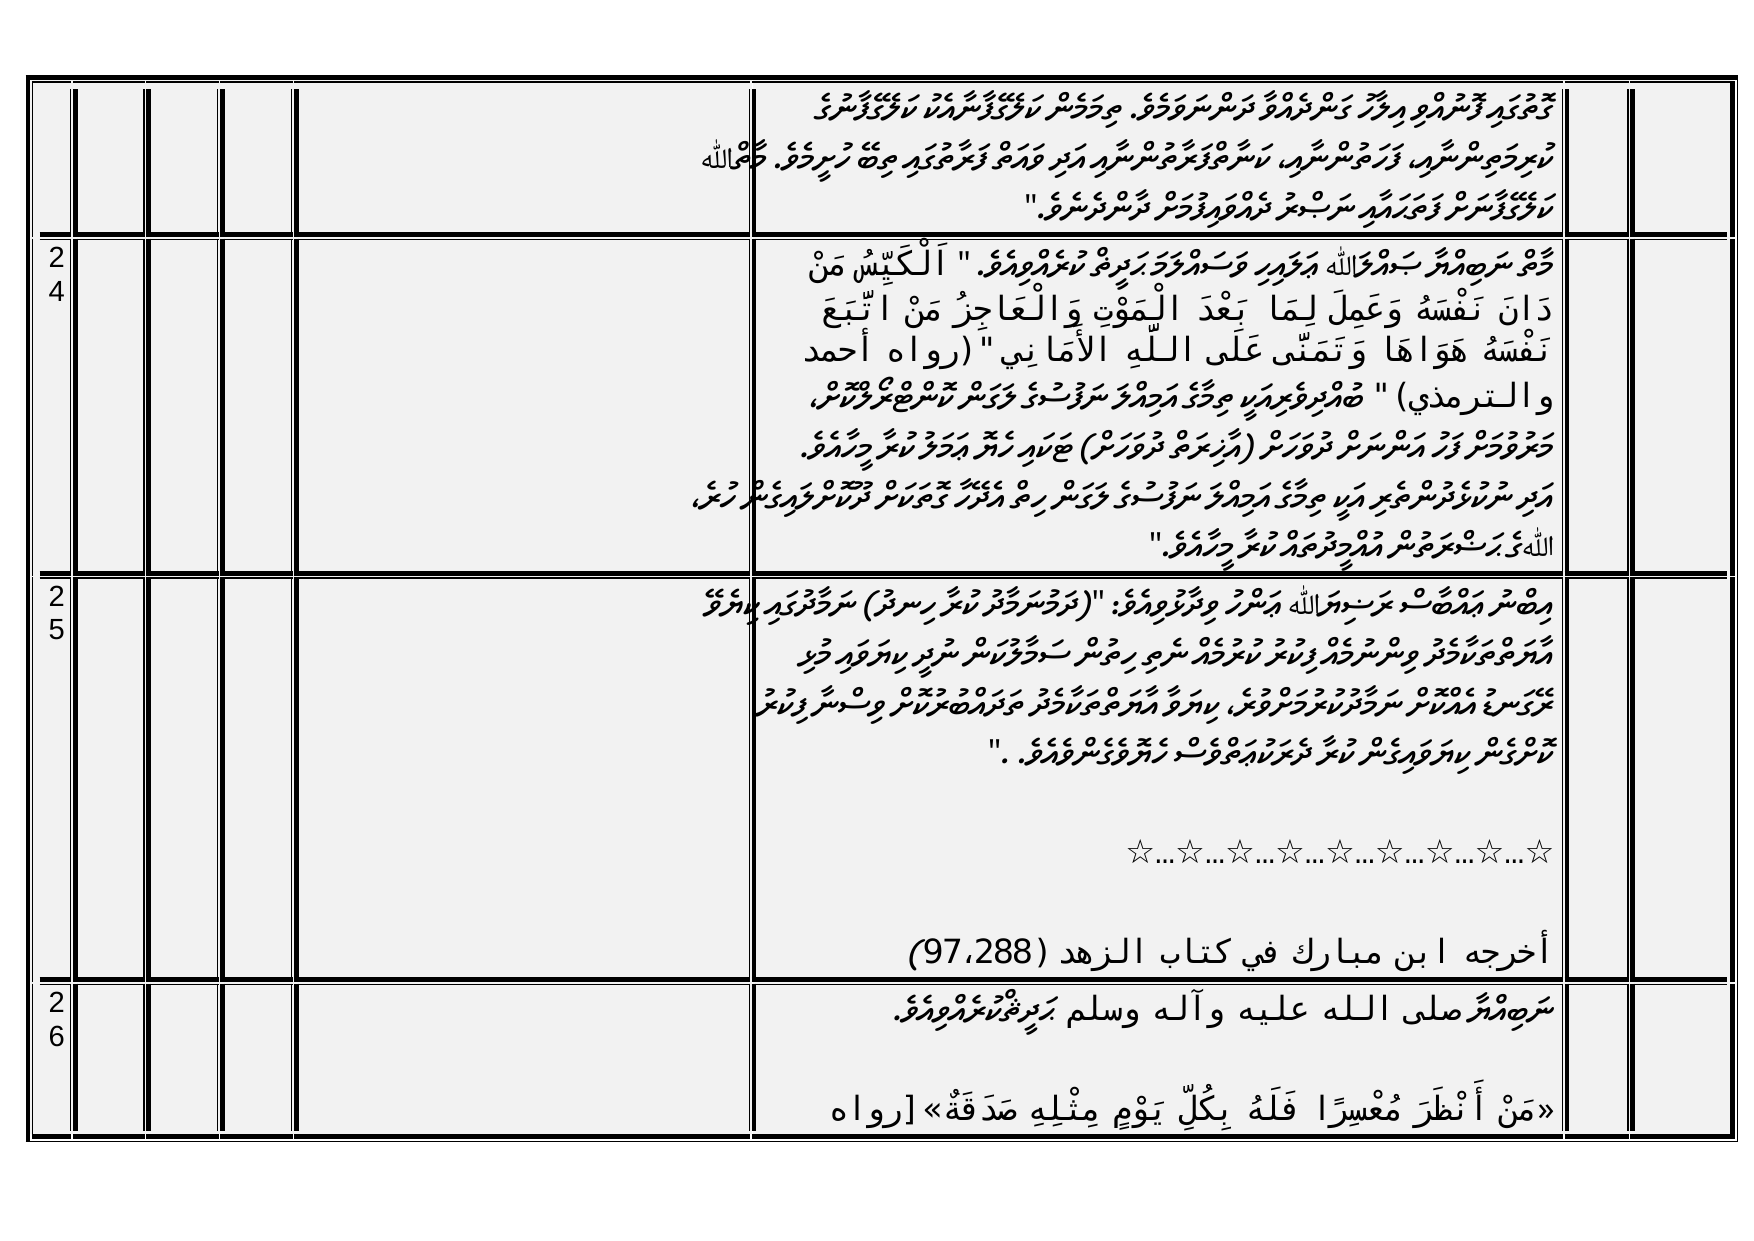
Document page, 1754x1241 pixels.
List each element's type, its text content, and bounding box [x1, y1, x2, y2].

table_cell [74, 977, 147, 1134]
table_cell [1565, 80, 1631, 232]
table_cell [1631, 232, 1734, 571]
table_cell [30, 977, 74, 1134]
table_cell [1569, 240, 1627, 571]
table_cell [225, 240, 291, 571]
table_cell [147, 977, 221, 1134]
table_cell [221, 977, 295, 1134]
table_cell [753, 80, 1565, 232]
table_cell [30, 232, 74, 571]
table_cell [30, 80, 74, 232]
table_cell [1631, 571, 1734, 977]
table_cell [299, 240, 749, 571]
table_cell [147, 80, 221, 232]
table_cell [295, 977, 752, 1134]
table_cell [78, 240, 143, 571]
table_cell [1569, 579, 1627, 977]
table_cell [299, 579, 749, 977]
table_cell [151, 579, 217, 977]
table_cell [30, 571, 74, 977]
table_cell [221, 80, 295, 232]
table_cell [1631, 83, 1730, 232]
table_cell [151, 240, 217, 571]
table_cell މާތް ނަބިއްޔާ ޞައްލަﷲ ޢަލައިހި ވަސައްލަމަ ޙަދީޡް ކުރެއްވިއެވެ. " اَلْكَيِّسُ مَنْ دَانَ نَفْسَهُ وَعَمِلَ لِمَا بَعْدَ الْمَوْتِ وَالْعَاجِزُ مَنْ اتَّبَعَ نَفْسَهُ هَوَاهَا وَتَمَنَّى عَلَى اللَّهِ الأَمَانِي " (رواه أحمد والترمذي) " ބުއްދިވެރިއަކީ ތިމާގެ އަމިއްލަ ނަފުސުގެ ލަގަން ކޮންޓްރޯލްކޮށް، މަރުވުމަށް ފަހު އަންނަށް ދުވަހަށް (އާޚިރަތް ދުވަހަށް) ޓަކައި ހެޔޮ ޢަމަލު ކުރާ މީހާއެވެ. އަދި ނުކުޅެދުންތެރި އަކީ ތިމާގެ އަމިއްލަ ނަފުސުގެ ލަގަން ހިތް އެދޭހާ ގޮތަކަށް ދޫކޮށްލައިގެން ހުރެ، ﷲގެ ޙަޟްރަތުން އުއްމީދުތައް ކުރާ މީހާއެވެ." [756, 240, 1562, 571]
table_cell [295, 80, 752, 232]
table_cell [1565, 977, 1631, 1134]
table_cell [1631, 977, 1734, 1134]
table_cell އިބްނު ޢައްބާސް ރަޟިޔަﷲ ޢަންހު ވިދާޅުވިއެވެ: "(ދަމުނަމާދު ކުރާ ހިނދު) ނަމާދުގައި ކިޔެވޭ އާޔަތްތަކާމެދު ވިންނުމެއް ފިކުރު ކުރުމެއް ނެތި ހިތުން ސަމާލުކަން ނުދީ ކިޔަވައި މުޅި ރޭގަނޑު އެއްކޮށް ނަމާދުކުރުމަށްވުރެ، ކިޔަވާ އާޔަތްތަކާމެދު ތަދައްބުރުކޮށް ވިސްނާ ފިކުރު ކޮށްގެން ކިޔަވައިގެން ކުރާ ދެރަކުޢަތްވެސް ހެޔޮވެގެންވެއެވެ. ." ☆…☆…☆…☆…☆…☆…☆…☆…☆ أخرجه ابن مبارك في كتاب الزهد (97،288) [756, 579, 1562, 977]
table_cell [225, 579, 291, 977]
table_cell [74, 80, 147, 232]
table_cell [753, 977, 1565, 1134]
table_cell [78, 579, 143, 977]
